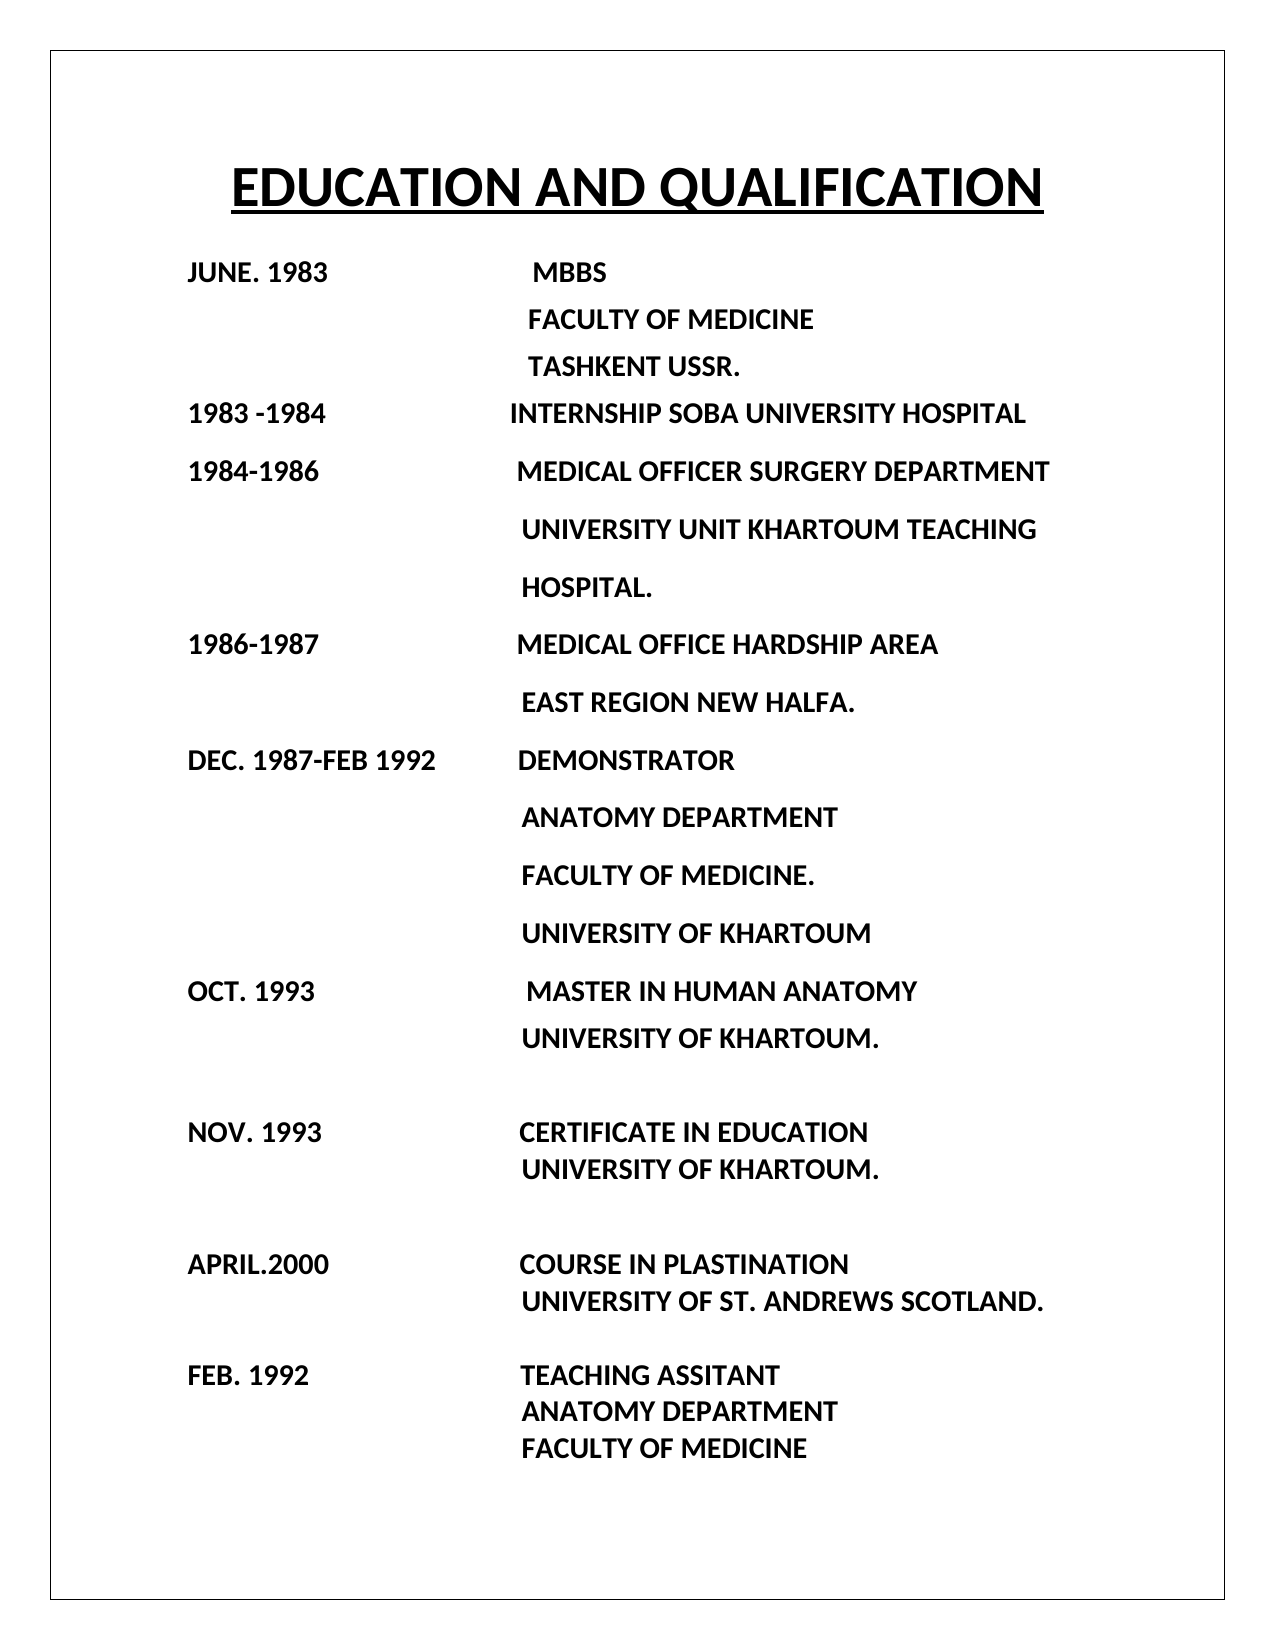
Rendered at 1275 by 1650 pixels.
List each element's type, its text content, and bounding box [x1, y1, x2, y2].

text APRIL.2000 COURSE IN PLASTINATION [187, 1245, 1087, 1282]
text FACULTY OF MEDICINE. [187, 856, 1087, 893]
text DEC. 1987-FEB 1992 DEMONSTRATOR [187, 741, 1087, 778]
text JUNE. 1983 MBBS [187, 253, 1087, 289]
text FACULTY OF MEDICINE [187, 1429, 1087, 1466]
text UNIVERSITY OF ST. ANDREWS SCOTLAND. [187, 1282, 1087, 1319]
text TASHKENT USSR. [187, 347, 1087, 384]
text EAST REGION NEW HALFA. [187, 683, 1087, 720]
text OCT. 1993 MASTER IN HUMAN ANATOMY [187, 972, 1087, 1008]
text ANATOMY DEPARTMENT [187, 798, 1087, 835]
text 1986-1987 MEDICAL OFFICE HARDSHIP AREA [187, 625, 1087, 662]
text UNIVERSITY OF KHARTOUM [187, 914, 1087, 951]
text ANATOMY DEPARTMENT [187, 1392, 1087, 1429]
text FEB. 1992 TEACHING ASSITANT [187, 1356, 1087, 1392]
text 1984-1986 MEDICAL OFFICER SURGERY DEPARTMENT [187, 452, 1087, 489]
text FACULTY OF MEDICINE [187, 300, 1087, 337]
text 1983 -1984 INTERNSHIP SOBA UNIVERSITY HOSPITAL [187, 394, 1087, 431]
text UNIVERSITY OF KHARTOUM. [187, 1150, 1087, 1187]
text UNIVERSITY UNIT KHARTOUM TEACHING [187, 510, 1087, 547]
text UNIVERSITY OF KHARTOUM. [187, 1019, 1087, 1056]
text HOSPITAL. [187, 568, 1087, 604]
text NOV. 1993 CERTIFICATE IN EDUCATION [187, 1113, 1087, 1150]
text EDUCATION AND QUALIFICATION [187, 150, 1087, 221]
